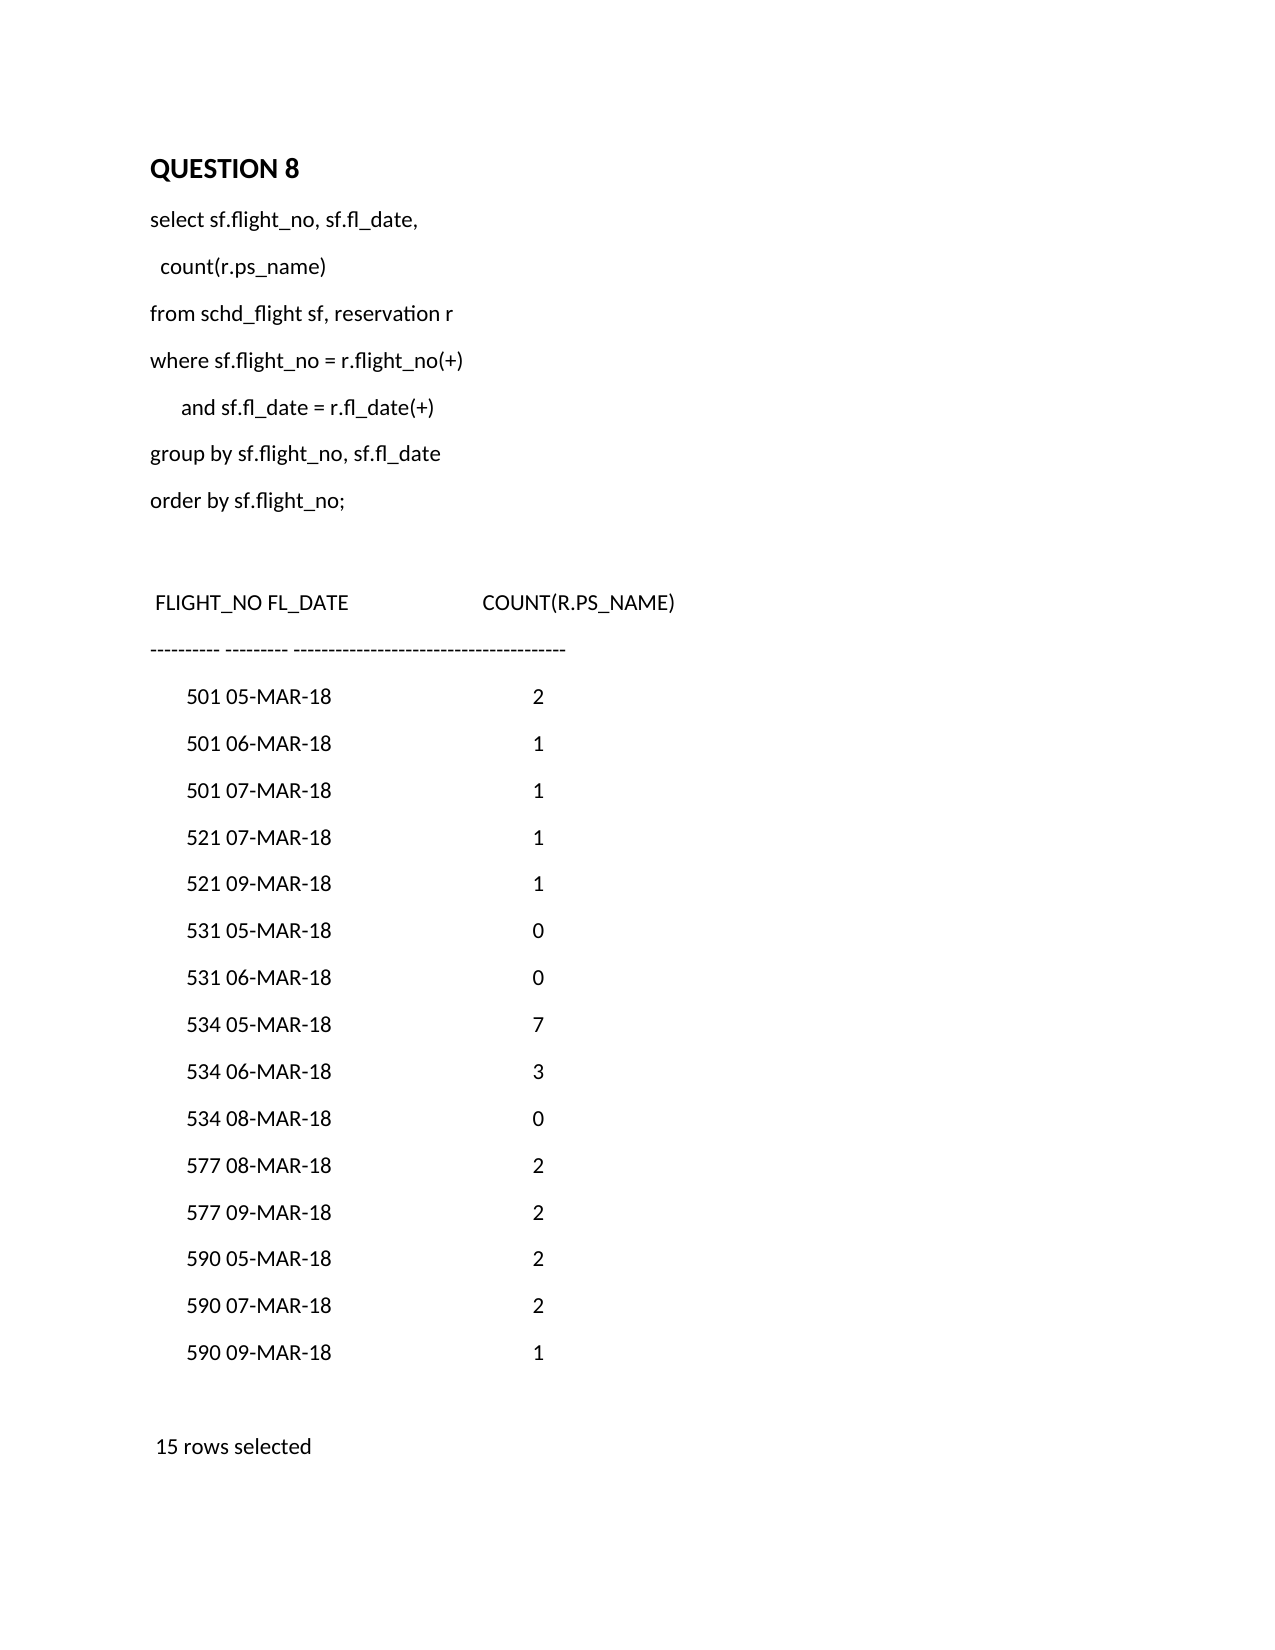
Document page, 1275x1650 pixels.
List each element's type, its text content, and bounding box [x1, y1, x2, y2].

text 521 07-MAR-18 1 [150, 823, 1125, 851]
text 534 06-MAR-18 3 [150, 1057, 1125, 1085]
text select sf.flight_no, sf.fl_date, [150, 205, 1125, 233]
text order by sf.flight_no; [150, 486, 1125, 514]
text FLIGHT_NO FL_DATE COUNT(R.PS_NAME) [150, 588, 1125, 616]
text 531 06-MAR-18 0 [150, 963, 1125, 991]
text 590 09-MAR-18 1 [150, 1338, 1125, 1366]
text where sf.flight_no = r.flight_no(+) [150, 346, 1125, 374]
text ---------- --------- --------------------------------------- [150, 635, 1125, 663]
text 590 07-MAR-18 2 [150, 1291, 1125, 1319]
text count(r.ps_name) [150, 252, 1125, 280]
text group by sf.flight_no, sf.fl_date [150, 439, 1125, 467]
text 534 05-MAR-18 7 [150, 1010, 1125, 1038]
text 15 rows selected [150, 1432, 1125, 1460]
text 577 08-MAR-18 2 [150, 1151, 1125, 1179]
text 534 08-MAR-18 0 [150, 1104, 1125, 1132]
text 590 05-MAR-18 2 [150, 1244, 1125, 1273]
text QUESTION 8 [150, 150, 1125, 186]
text and sf.fl_date = r.fl_date(+) [150, 393, 1125, 421]
text 531 05-MAR-18 0 [150, 916, 1125, 944]
text 501 07-MAR-18 1 [150, 776, 1125, 804]
text from schd_flight sf, reservation r [150, 299, 1125, 327]
text 501 06-MAR-18 1 [150, 729, 1125, 757]
text 501 05-MAR-18 2 [150, 682, 1125, 710]
text 577 09-MAR-18 2 [150, 1198, 1125, 1226]
text 521 09-MAR-18 1 [150, 869, 1125, 898]
